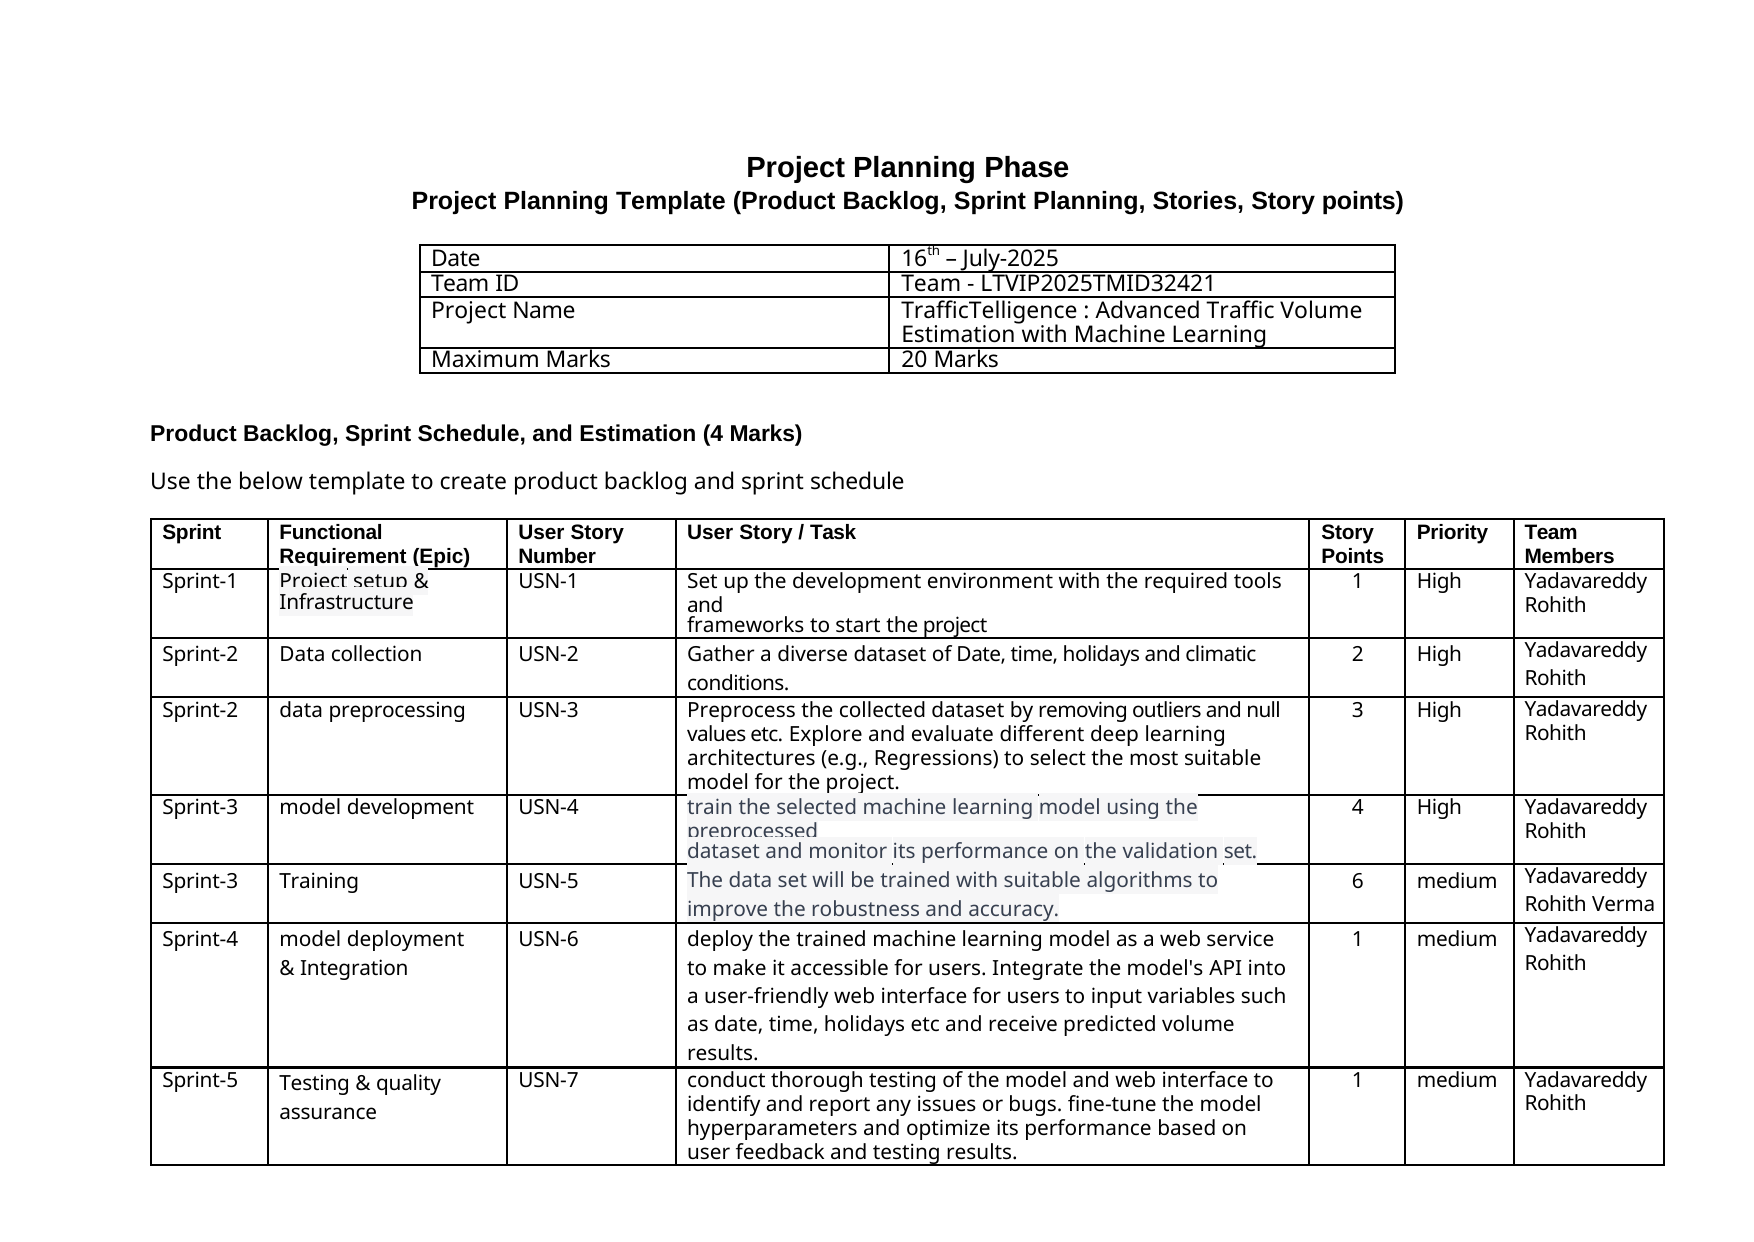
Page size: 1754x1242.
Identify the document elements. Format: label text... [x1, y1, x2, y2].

table_header 16th – July-2025 [890, 246, 1394, 271]
table_header Story Points [1310, 520, 1404, 568]
table_cell USN-4 [508, 796, 675, 863]
table_cell train the selected machine learning model using the preprocessed dataset and monitor its performance on the validation set. [818, 796, 1308, 863]
table_cell 1 [1310, 570, 1404, 637]
table_header User Story Number [508, 520, 675, 568]
table_cell Yadavareddy Rohith [1515, 924, 1663, 1066]
table_cell model deployment & Integration [269, 924, 506, 1066]
table_cell USN-1 [508, 570, 675, 637]
table_cell 2 [1310, 639, 1404, 696]
table_cell High [1406, 639, 1513, 696]
table_cell The data set will be trained with suitable algorithms to improve the robustness and accuracy. [1059, 865, 1308, 922]
table_cell conduct thorough testing of the model and web interface to identify and report any issues or bugs. fine-tune the model hyperparameters and optimize its performance based on user feedback and testing results. [677, 1069, 1308, 1164]
table_cell 1 [1310, 1069, 1404, 1164]
table_cell Sprint-3 [152, 865, 267, 922]
table_cell Yadavareddy Rohith [1515, 570, 1663, 637]
table_cell Set up the development environment with the required tools and frameworks to start the project [677, 570, 1308, 637]
table_cell Project Name [421, 298, 888, 347]
table_cell 20 Marks [890, 349, 1394, 372]
table_cell Yadavareddy Rohith [1515, 639, 1663, 696]
table_cell deploy the trained machine learning model as a web service to make it accessible for users. Integrate the model's API into a user-friendly web interface for users to input variables such as date, time, holidays etc and receive predicted volume results. [677, 924, 1308, 1066]
table_cell Yadavareddy Rohith [1515, 1069, 1663, 1164]
table_cell Sprint-2 [152, 639, 267, 696]
table_cell USN-2 [508, 639, 675, 696]
table_cell medium [1406, 1069, 1513, 1164]
table_header User Story / Task [677, 520, 1308, 568]
table_cell USN-7 [508, 1069, 675, 1164]
table_cell Data collection [269, 639, 506, 696]
table_cell Sprint-1 [152, 570, 267, 637]
table_cell medium [1406, 924, 1513, 1066]
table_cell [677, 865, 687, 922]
table_cell Yadavareddy Rohith [1515, 796, 1663, 863]
table_cell Testing & quality assurance [269, 1069, 506, 1164]
table_cell USN-6 [508, 924, 675, 1066]
table_cell Preprocess the collected dataset by removing outliers and null values etc. Explore and evaluate different deep learning architectures (e.g., Regressions) to select the most suitable model for the project. [677, 698, 1308, 794]
table_cell 4 [1310, 796, 1404, 863]
table_cell High [1406, 796, 1513, 863]
table_cell Project setup & Infrastructure [269, 570, 506, 637]
table_cell Sprint-5 [152, 1069, 267, 1164]
table_cell Sprint-3 [152, 796, 267, 863]
table_cell data preprocessing [269, 698, 506, 794]
table_cell Team - LTVIP2025TMID32421 [890, 273, 1394, 296]
table_cell Maximum Marks [421, 349, 888, 372]
table_cell Sprint-4 [152, 924, 267, 1066]
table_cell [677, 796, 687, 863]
table_cell medium [1406, 865, 1513, 922]
table_header Sprint [152, 520, 267, 568]
table_cell Yadavareddy Rohith [1515, 698, 1663, 794]
table_cell Gather a diverse dataset of Date, time, holidays and climatic conditions. [677, 639, 1308, 696]
table_header Priority [1406, 520, 1513, 568]
table_header Date [421, 246, 888, 271]
table_cell USN-5 [508, 865, 675, 922]
table_header Team Members [1515, 520, 1663, 568]
text Use the below template to create product backlog and sprint schedule [150, 465, 1679, 496]
table_cell 3 [1310, 698, 1404, 794]
text Project Planning Template (Product Backlog, Sprint Planning, Stories, Story points) [144, 186, 1671, 215]
table_cell 6 [1310, 865, 1404, 922]
table_cell Sprint-2 [152, 698, 267, 794]
table_cell High [1406, 570, 1513, 637]
table_header Functional Requirement (Epic) [269, 520, 506, 568]
table_cell model development [269, 796, 506, 863]
table_cell High [1406, 698, 1513, 794]
table_cell Training [269, 865, 506, 922]
table_cell Yadavareddy Rohith Verma [1515, 865, 1663, 922]
text Product Backlog, Sprint Schedule, and Estimation (4 Marks) [150, 420, 1679, 446]
table_cell 1 [1310, 924, 1404, 1066]
table_cell Team ID [421, 273, 888, 296]
table_cell TrafficTelligence : Advanced Traffic Volume Estimation with Machine Learning [890, 298, 1394, 347]
subtitle Project Planning Phase [144, 150, 1671, 183]
table_cell USN-3 [508, 698, 675, 794]
